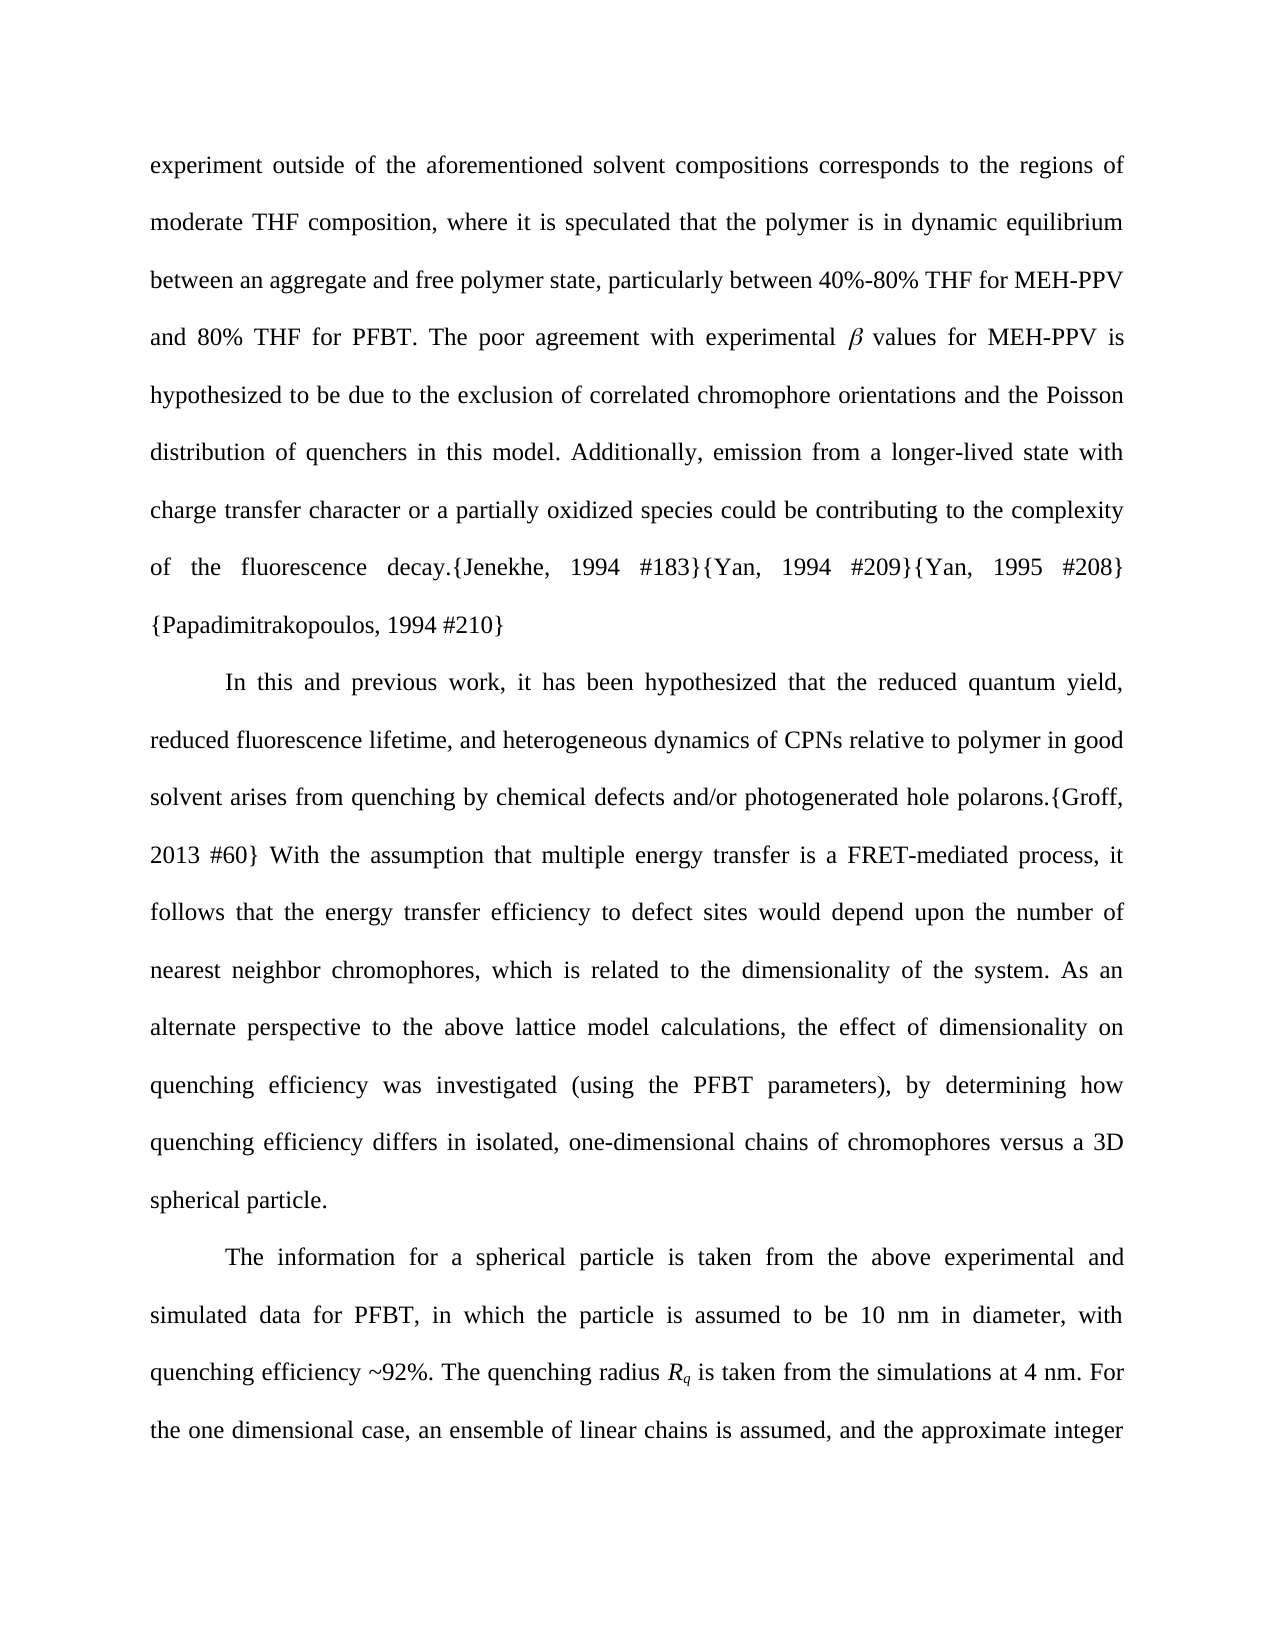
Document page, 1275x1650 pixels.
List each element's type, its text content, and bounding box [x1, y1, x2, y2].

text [150, 1242, 1125, 1444]
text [150, 150, 1125, 639]
text In this and previous work, it has been hypothesized that the reduced quantum yield, reduced fluorescence lifetime, and heterogeneous dynamics of CPNs relative to polymer in good solvent arises from quenching by chemical defects and/or photogenerated hole polarons.{Groff, 2013 #60} With the assumption that multiple energy transfer is a FRET-mediated process, it follows that the energy transfer efficiency to defect sites would depend upon the number of nearest neighbor chromophores, which is related to the dimensionality of the system. As an alternate perspective to the above lattice model calculations, the effect of dimensionality on quenching efficiency was investigated (using the PFBT parameters), by determining how quenching efficiency differs in isolated, one-dimensional chains of chromophores versus a 3D spherical particle. [150, 667, 1125, 1214]
